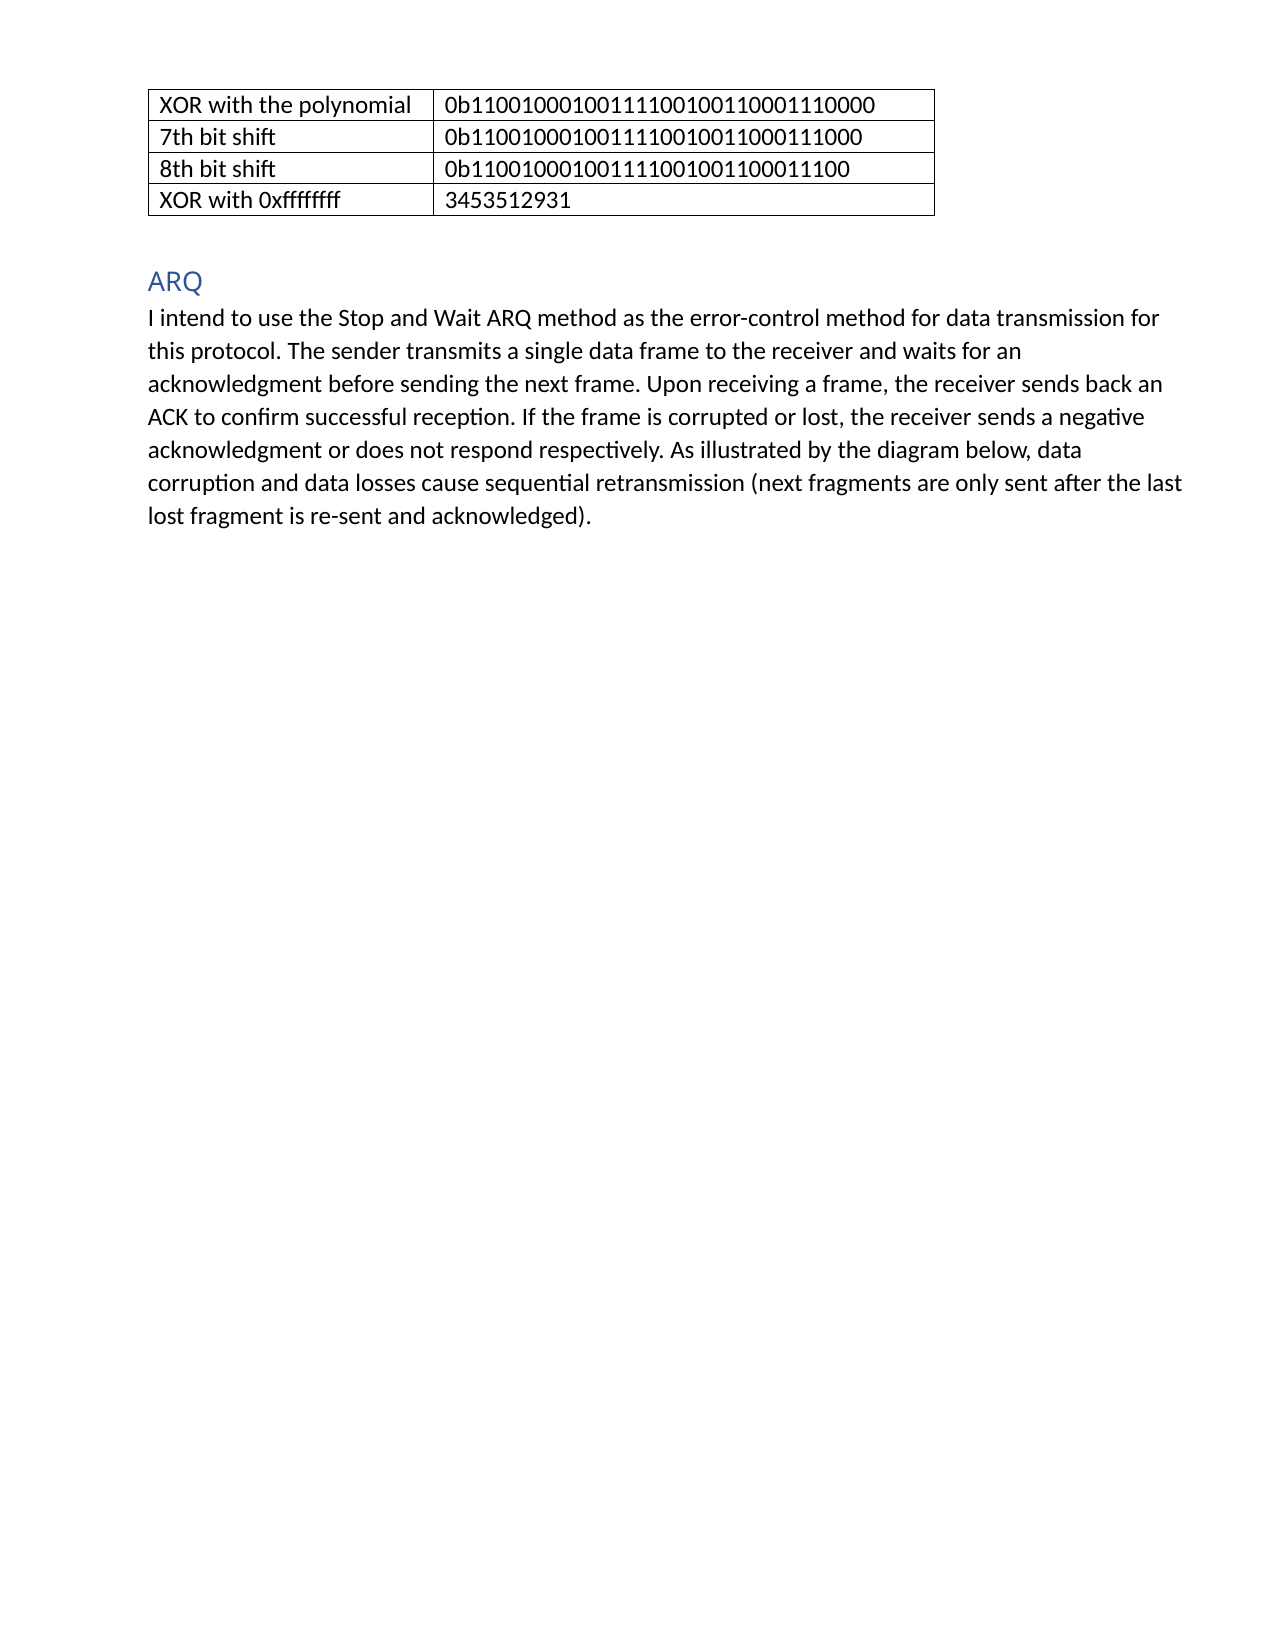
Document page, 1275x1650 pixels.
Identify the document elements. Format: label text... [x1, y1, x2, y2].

table_cell XOR with the polynomial [149, 90, 433, 120]
table_cell 3453512931 [434, 184, 934, 215]
subtitle ARQ [148, 263, 1186, 299]
table_cell 0b11001000100111100100110001110000 [434, 90, 934, 120]
table_cell XOR with 0xffffffff [149, 184, 433, 215]
table_cell 7th bit shift [149, 121, 433, 152]
table_cell 0b110010001001111001001100011100 [434, 153, 934, 183]
table_cell 0b1100100010011110010011000111000 [434, 121, 934, 152]
table_cell 8th bit shift [149, 153, 433, 183]
text I intend to use the Stop and Wait ARQ method as the error-control method for data transmission for this protocol. The sender transmits a single data frame to the receiver and waits for an acknowledgment before sending the next frame. Upon receiving a frame, the receiver sends back an ACK to confirm successful reception. If the frame is corrupted or lost, the receiver sends a negative acknowledgment or does not respond respectively. As illustrated by the diagram below, data corruption and data losses cause sequential retransmission (next fragments are only sent after the last lost fragment is re-sent and acknowledged). [148, 302, 1186, 531]
